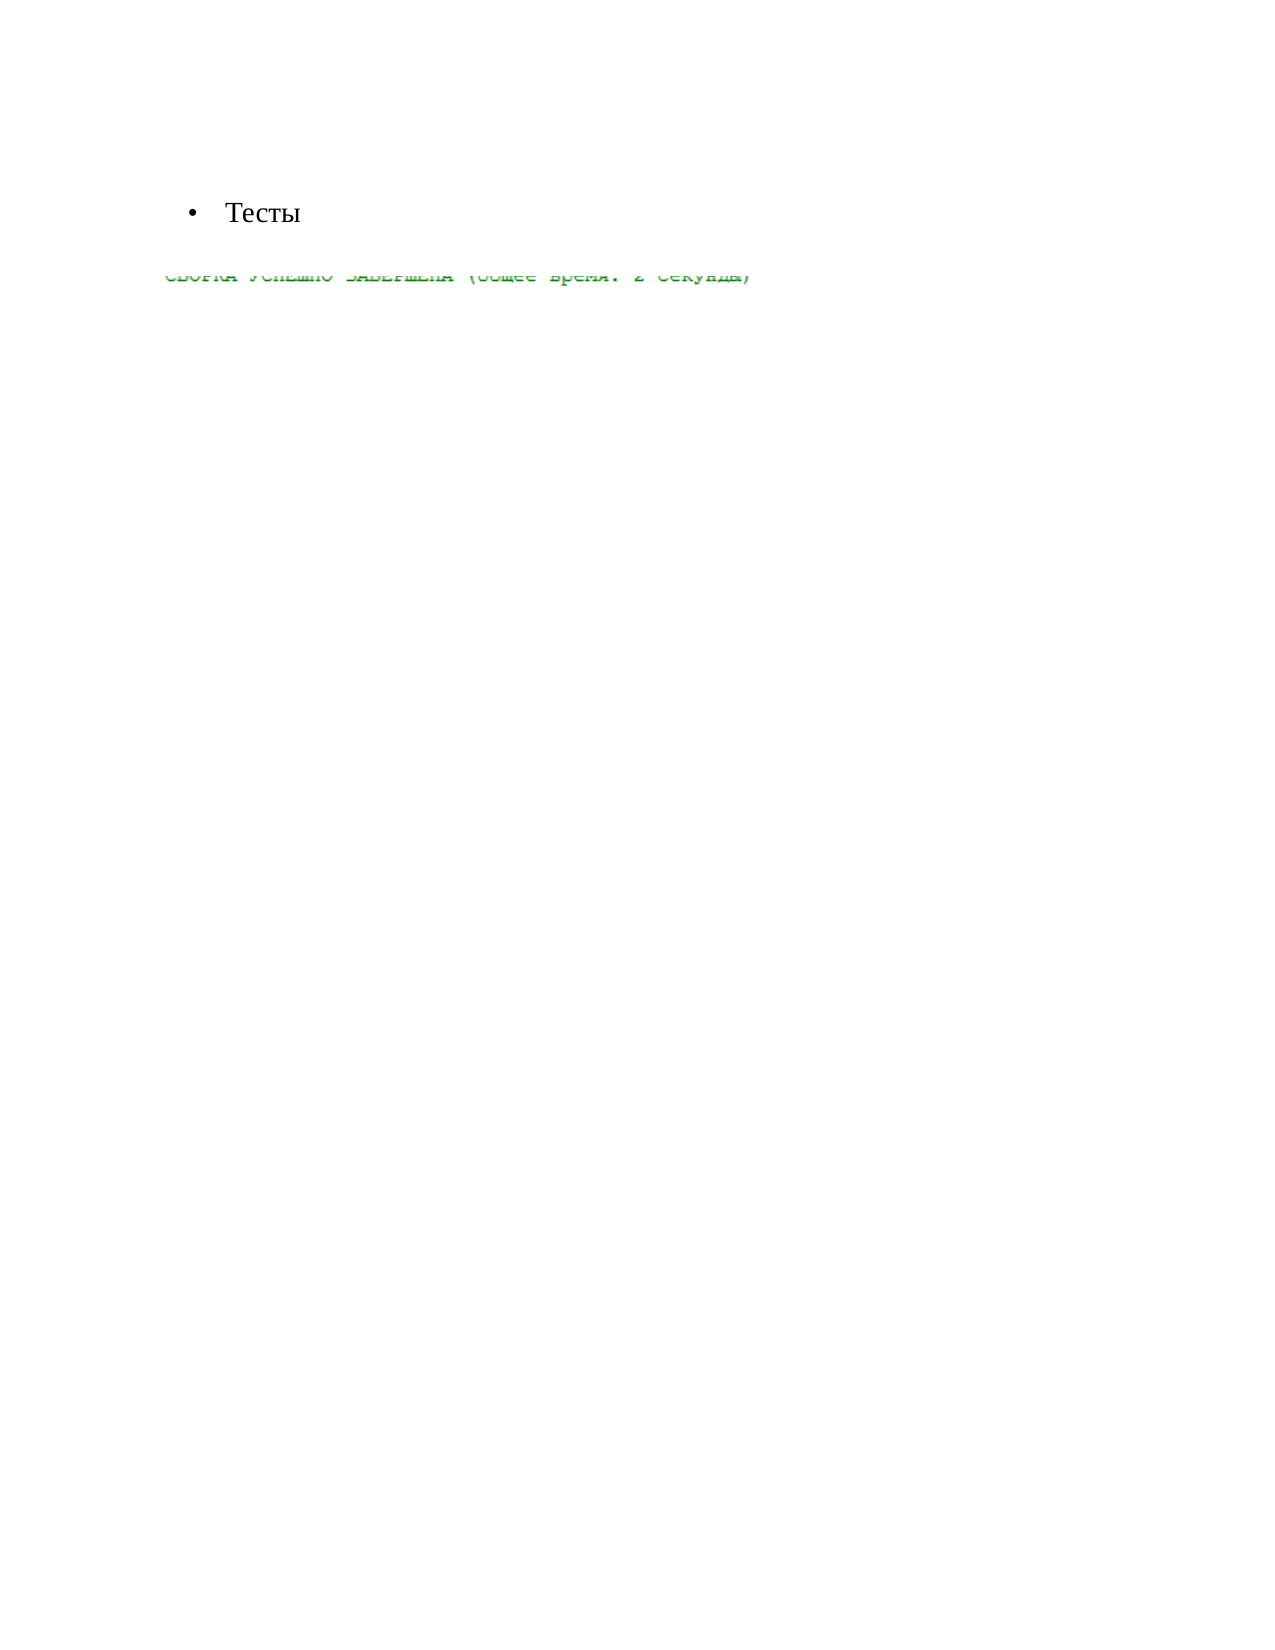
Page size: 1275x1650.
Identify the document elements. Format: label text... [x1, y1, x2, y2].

list Тесты [187, 199, 1125, 228]
